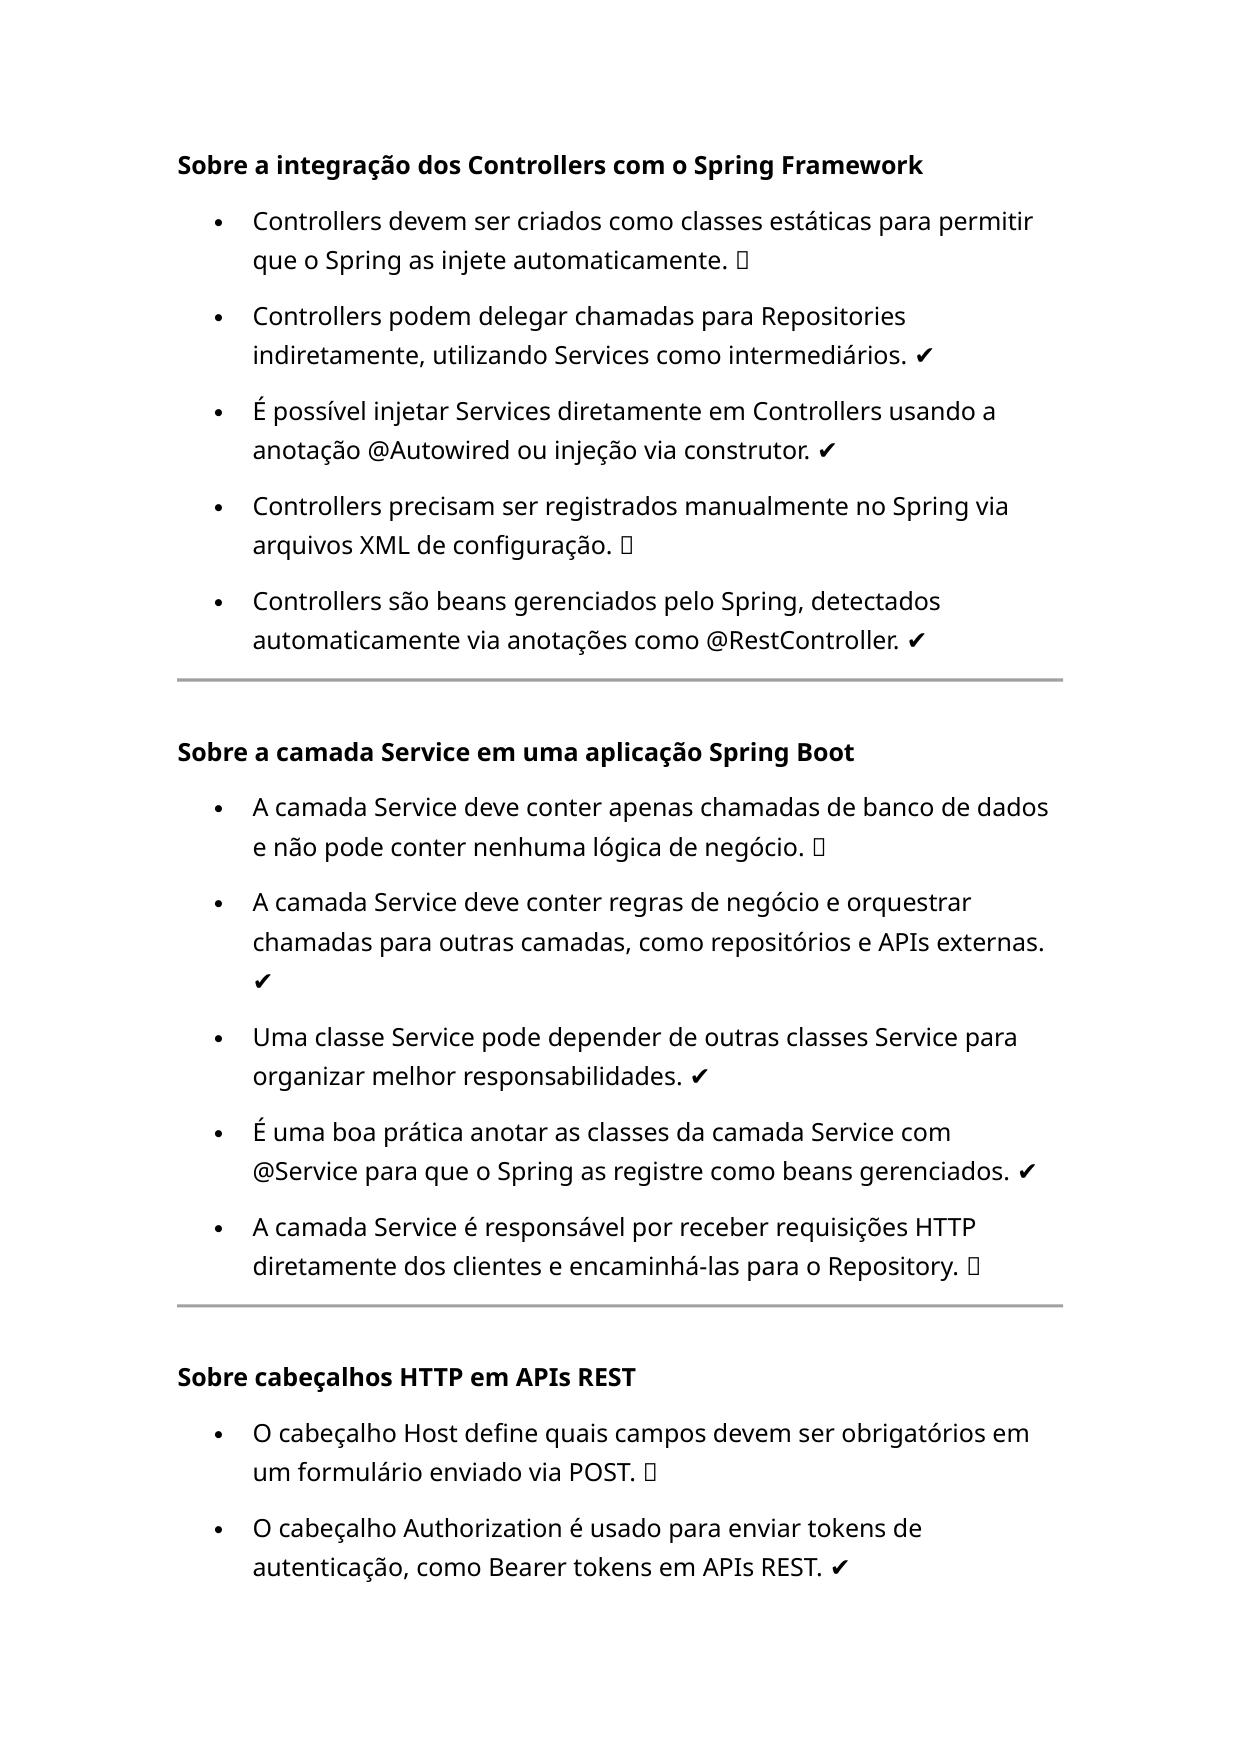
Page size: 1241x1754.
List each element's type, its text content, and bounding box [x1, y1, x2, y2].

list É possível injetar Services diretamente em Controllers usando a anotação @Autowired ou injeção via construtor. ✔️ [215, 393, 1063, 467]
list O cabeçalho Authorization é usado para enviar tokens de autenticação, como Bearer tokens em APIs REST. ✔️ [215, 1511, 1063, 1584]
list Uma classe Service pode depender de outras classes Service para organizar melhor responsabilidades. ✔️ [215, 1019, 1063, 1092]
list Controllers precisam ser registrados manualmente no Spring via arquivos XML de configuração. ❌ [215, 488, 1063, 562]
list A camada Service deve conter regras de negócio e orquestrar chamadas para outras camadas, como repositórios e APIs externas. ✔️ [215, 885, 1063, 997]
list É uma boa prática anotar as classes da camada Service com @Service para que o Spring as registre como beans gerenciados. ✔️ [215, 1114, 1063, 1187]
text Sobre a camada Service em uma aplicação Spring Boot [177, 734, 1063, 768]
list Controllers podem delegar chamadas para Repositories indiretamente, utilizando Services como intermediários. ✔️ [215, 298, 1063, 372]
text Sobre a integração dos Controllers com o Spring Framework [177, 148, 1063, 182]
list A camada Service é responsável por receber requisições HTTP diretamente dos clientes e encaminhá-las para o Repository. ❌ [215, 1209, 1063, 1282]
list Controllers devem ser criados como classes estáticas para permitir que o Spring as injete automaticamente. ❌ [215, 203, 1063, 277]
list A camada Service deve conter apenas chamadas de banco de dados e não pode conter nenhuma lógica de negócio. ❌ [215, 790, 1063, 863]
text Sobre cabeçalhos HTTP em APIs REST [177, 1360, 1063, 1394]
list O cabeçalho Host define quais campos devem ser obrigatórios em um formulário enviado via POST. ❌ [215, 1416, 1063, 1489]
list Controllers são beans gerenciados pelo Spring, detectados automaticamente via anotações como @RestController. ✔️ [215, 583, 1063, 657]
